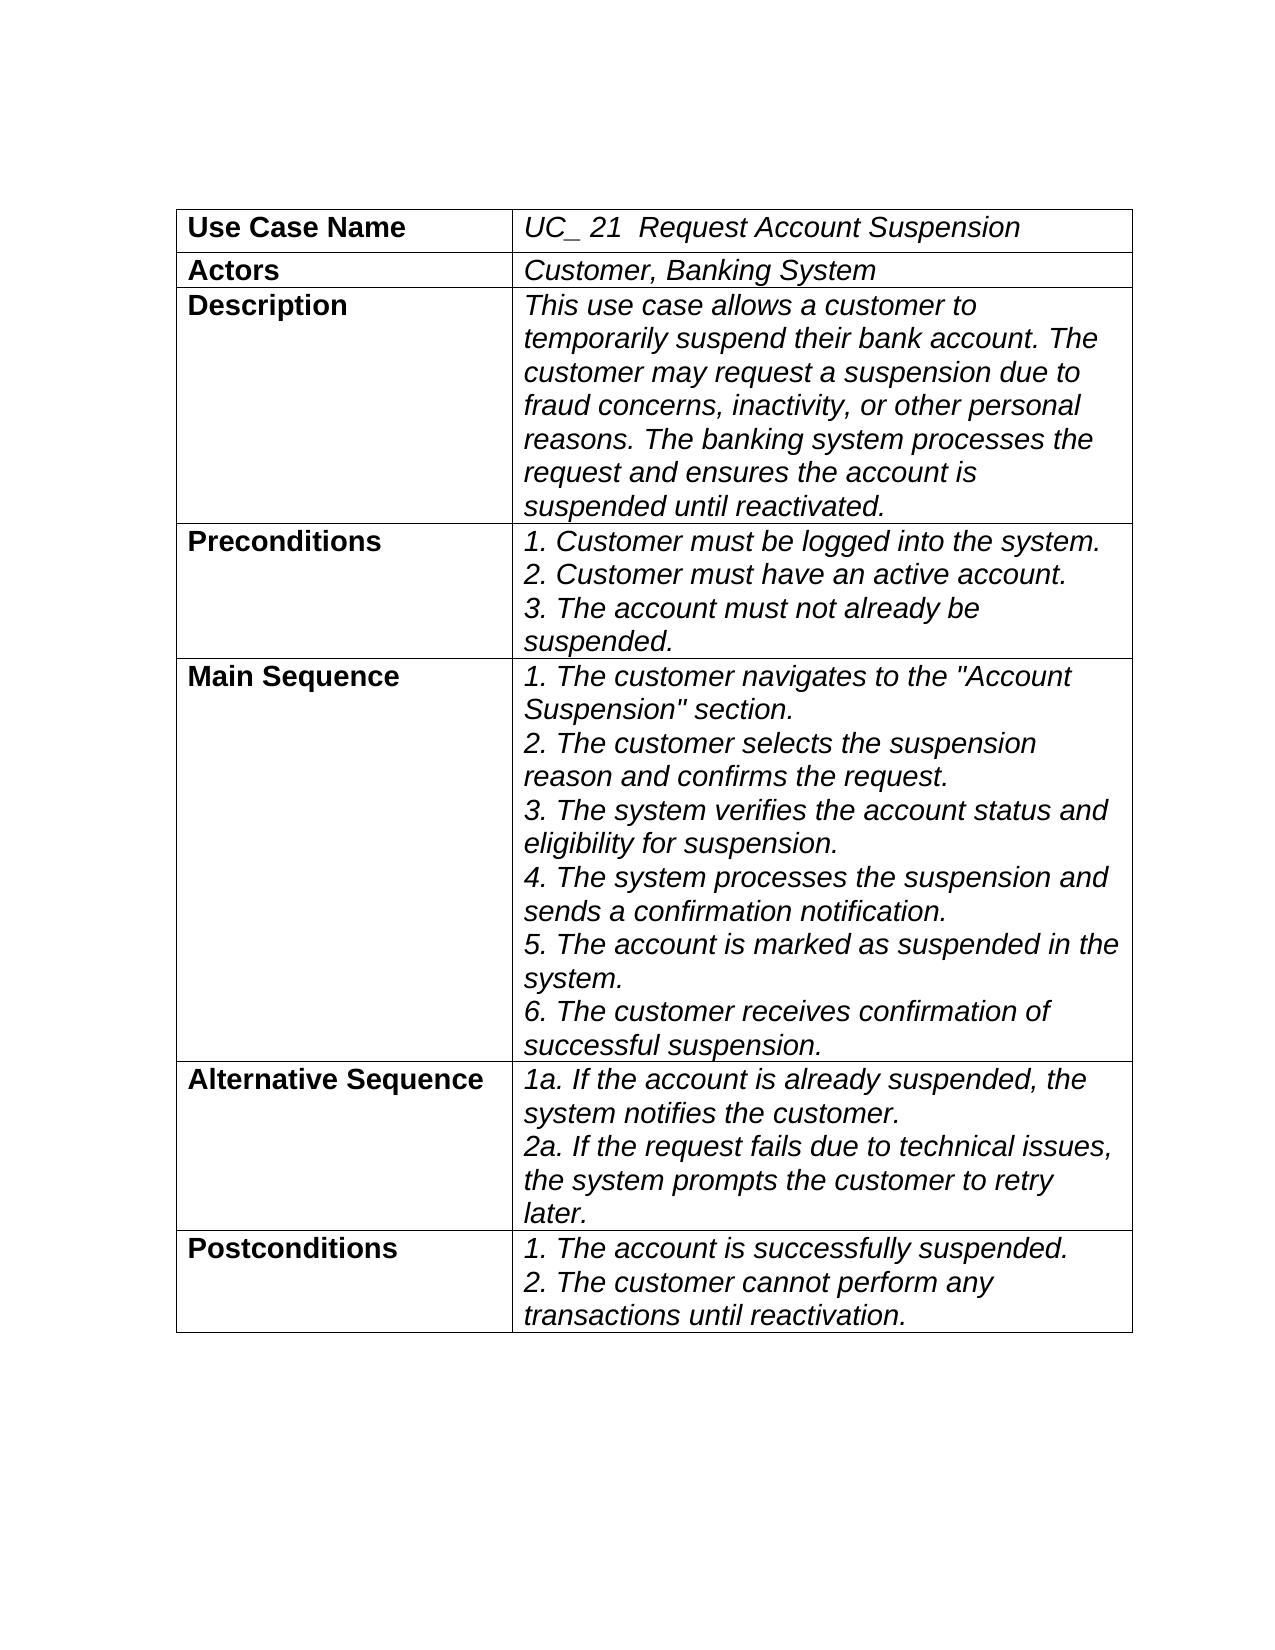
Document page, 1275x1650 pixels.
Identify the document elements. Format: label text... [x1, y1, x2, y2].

table_cell This use case allows a customer to temporarily suspend their bank account. The customer may request a suspension due to fraud concerns, inactivity, or other personal reasons. The banking system processes the request and ensures the account is suspended until reactivated. [513, 288, 1132, 522]
table_cell 1a. If the account is already suspended, the system notifies the customer. 2a. If the request fails due to technical issues, the system prompts the customer to retry later. [513, 1062, 1132, 1230]
table_cell Customer, Banking System [513, 253, 1132, 287]
table_cell Main Sequence [177, 659, 512, 1061]
table_header Use Case Name [177, 210, 512, 252]
table_header UC_ 21 Request Account Suspension [513, 210, 1132, 252]
table_cell Alternative Sequence [177, 1062, 512, 1230]
table_cell Postconditions [177, 1231, 512, 1332]
table_cell Actors [177, 253, 512, 287]
table_cell 1. The customer navigates to the "Account Suspension" section. 2. The customer selects the suspension reason and confirms the request. 3. The system verifies the account status and eligibility for suspension. 4. The system processes the suspension and sends a confirmation notification. 5. The account is marked as suspended in the system. 6. The customer receives confirmation of successful suspension. [513, 659, 1132, 1061]
table_cell 1. Customer must be logged into the system. 2. Customer must have an active account. 3. The account must not already be suspended. [513, 524, 1132, 658]
table_cell Preconditions [177, 524, 512, 658]
table_cell Description [177, 288, 512, 522]
table_cell 1. The account is successfully suspended. 2. The customer cannot perform any transactions until reactivation. [513, 1231, 1132, 1332]
